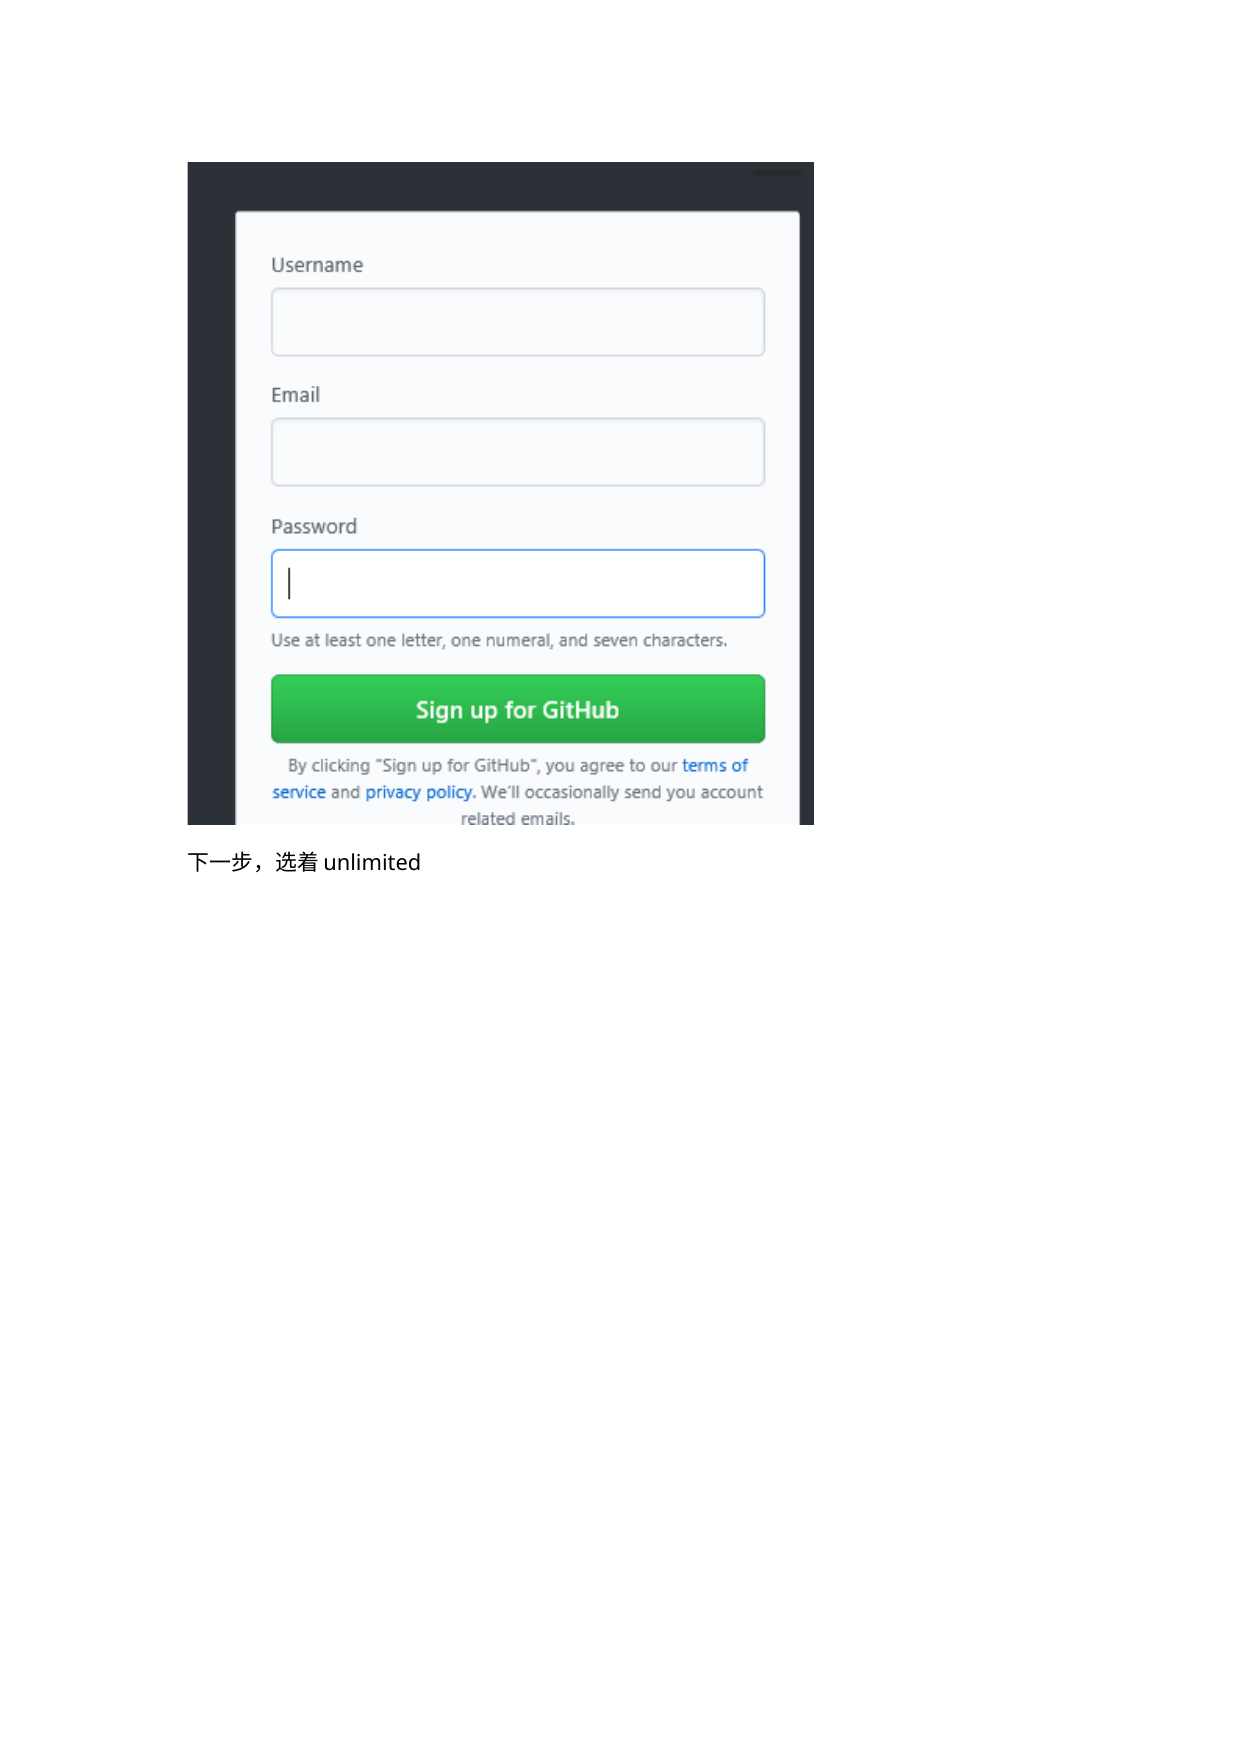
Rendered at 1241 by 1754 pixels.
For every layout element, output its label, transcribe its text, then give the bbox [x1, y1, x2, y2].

list 下一步，选着unlimited [187, 844, 1053, 877]
picture [187, 162, 814, 825]
